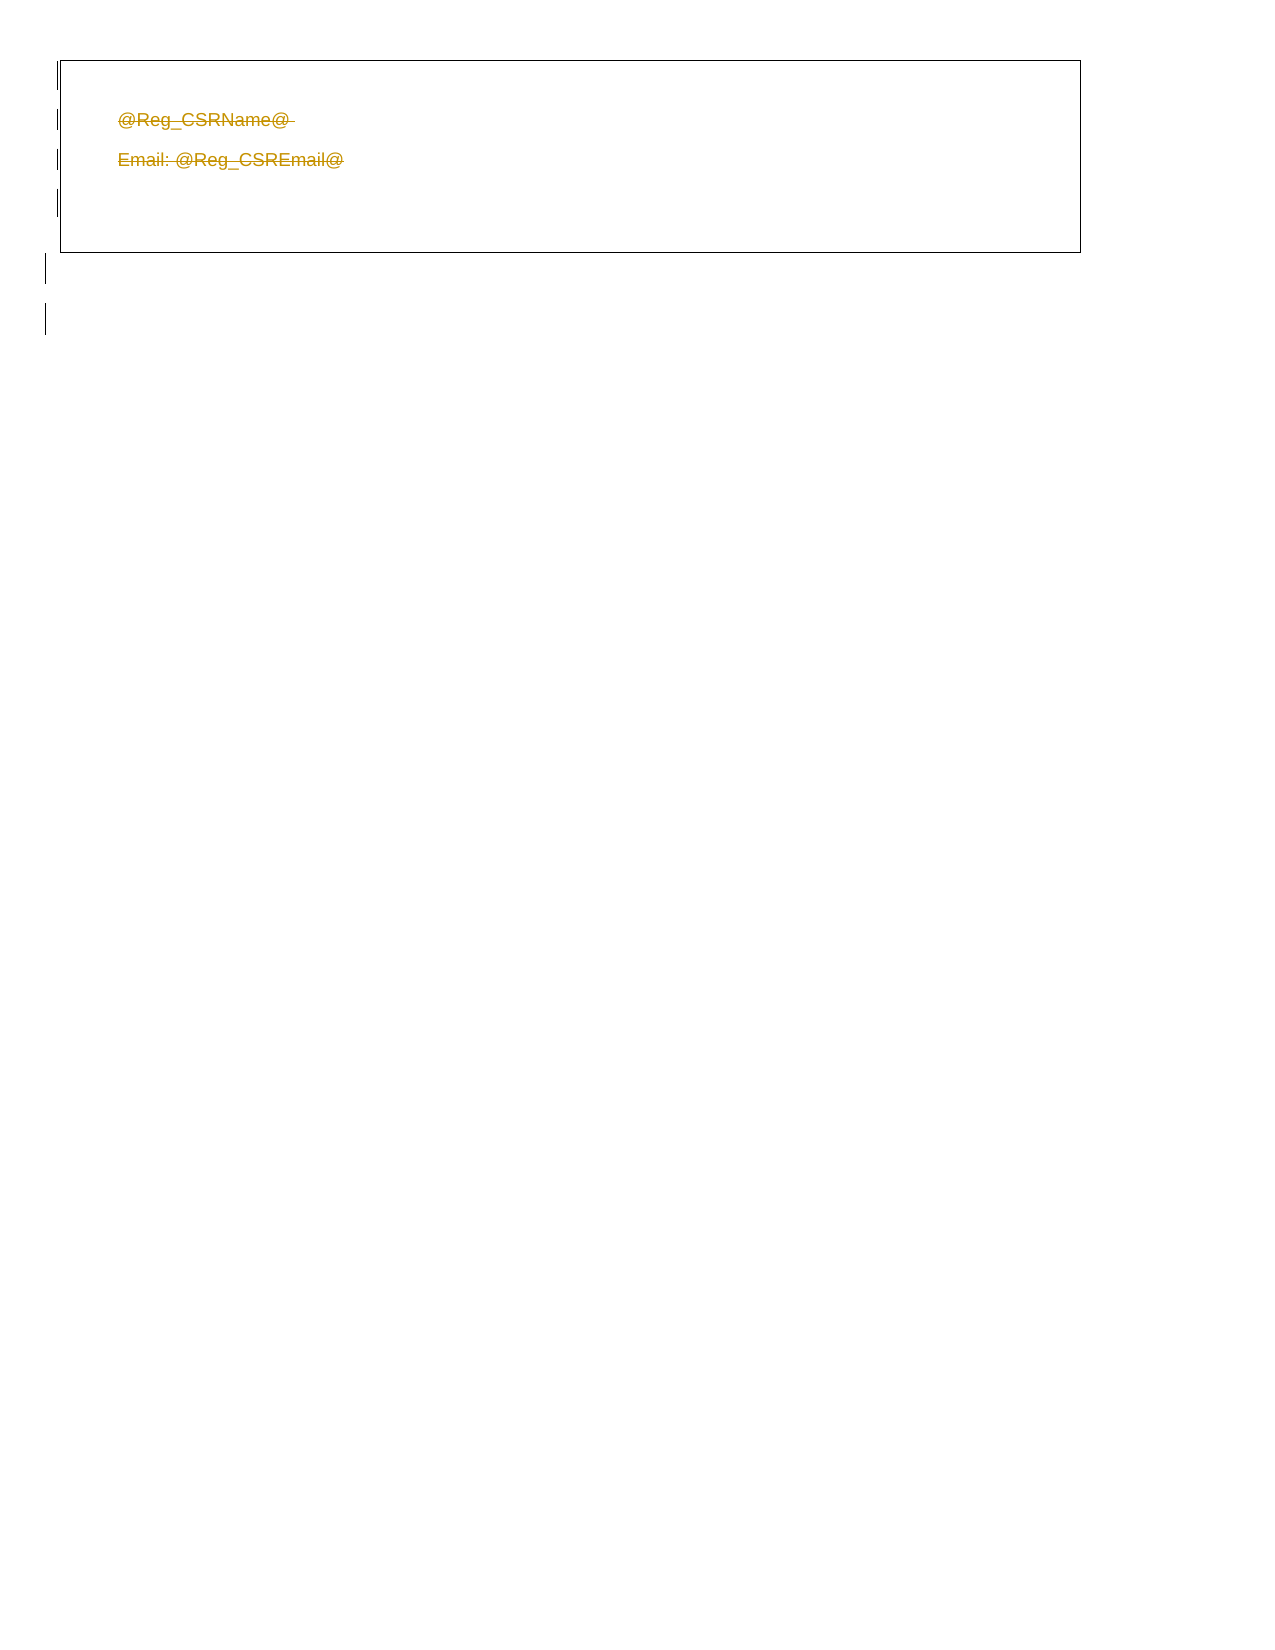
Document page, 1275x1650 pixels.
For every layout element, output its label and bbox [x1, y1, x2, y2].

table_cell [1039, 61, 1080, 252]
table_cell [61, 61, 102, 252]
